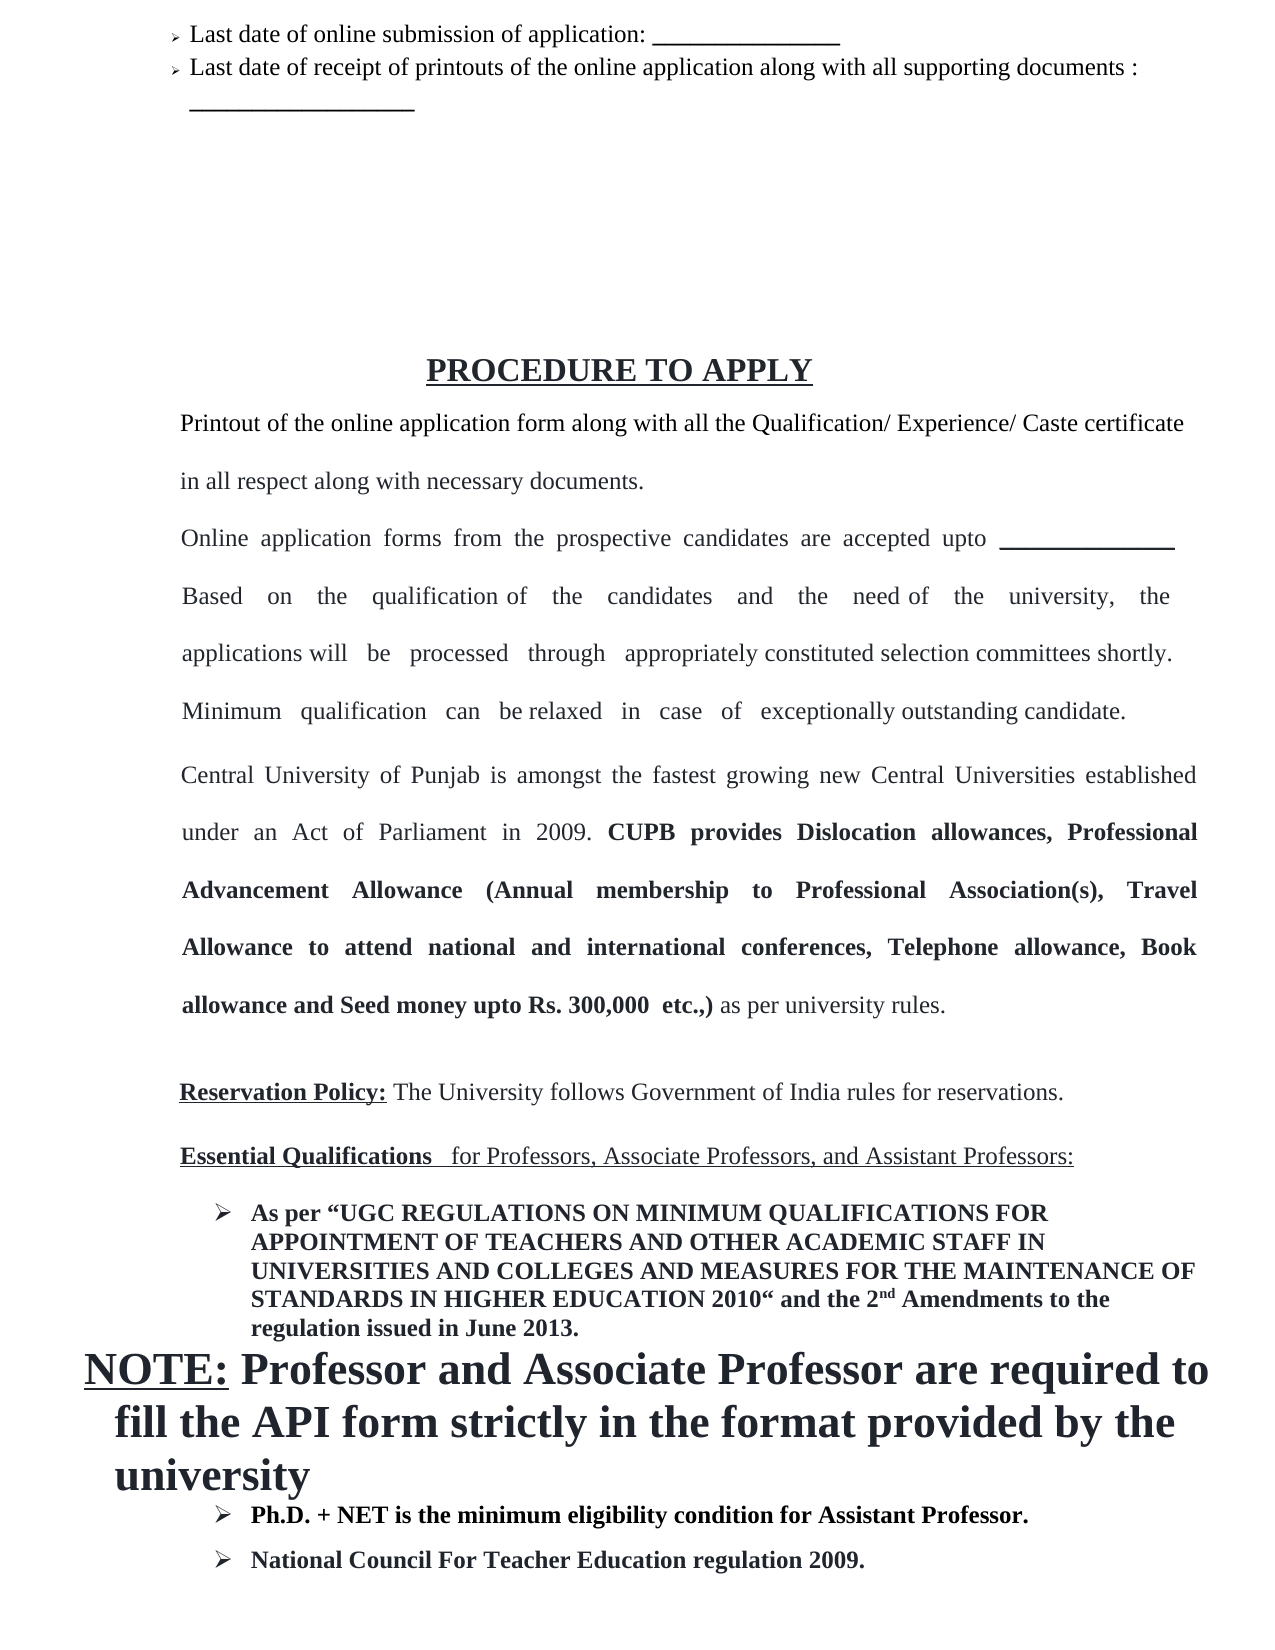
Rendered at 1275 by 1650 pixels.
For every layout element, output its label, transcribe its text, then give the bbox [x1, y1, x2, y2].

text NOTE: Professor and Associate Professor are required to fill the API form strictly in the format provided by the university [84, 1342, 1211, 1500]
text Reservation Policy: The University follows Government of India rules for reservations. [179, 1077, 1210, 1106]
list As per “UGC REGULATIONS ON MINIMUM QUALIFICATIONS FOR APPOINTMENT OF TEACHERS AND OTHER ACADEMIC STAFF IN UNIVERSITIES AND COLLEGES AND MEASURES FOR THE MAINTENANCE OF STANDARDS IN HIGHER EDUCATION 2010“ and the 2nd Amendments to the regulation issued in June 2013. [213, 1198, 1211, 1342]
list National Council For Teacher Education regulation 2009. [213, 1546, 1211, 1574]
text Printout of the online application form along with all the Qualification/ Experience/ Caste certificate in all respect along with necessary documents. [180, 408, 1209, 495]
list Last date of receipt of printouts of the online application along with all supporting documents : __________________ [171, 52, 1209, 113]
list Last date of online submission of application: _______________ [171, 19, 1209, 47]
text Online application forms from the prospective candidates are accepted upto ______________ Based on the qualification of the candidates and the need of the university, the applications will be processed through appropriately constituted selection committees shortly. Minimum qualification can be relaxed in case of exceptionally outstanding candidate. [181, 523, 1174, 725]
text Essential Qualifications for Professors, Associate Professors, and Assistant Professors: [180, 1141, 1209, 1169]
list Ph.D. + NET is the minimum eligibility condition for Assistant Professor. [213, 1500, 1211, 1529]
text Procedure to apply [30, 351, 1209, 389]
text Central University of Punjab is amongst the fastest growing new Central Universities established under an Act of Parliament in 2009. CUPB provides Dislocation allowances, Professional Advancement Allowance (Annual membership to Professional Association(s), Travel Allowance to attend national and international conferences, Telephone allowance, Book allowance and Seed money upto Rs. 300,000 etc.,) as per university rules. [181, 760, 1198, 1018]
